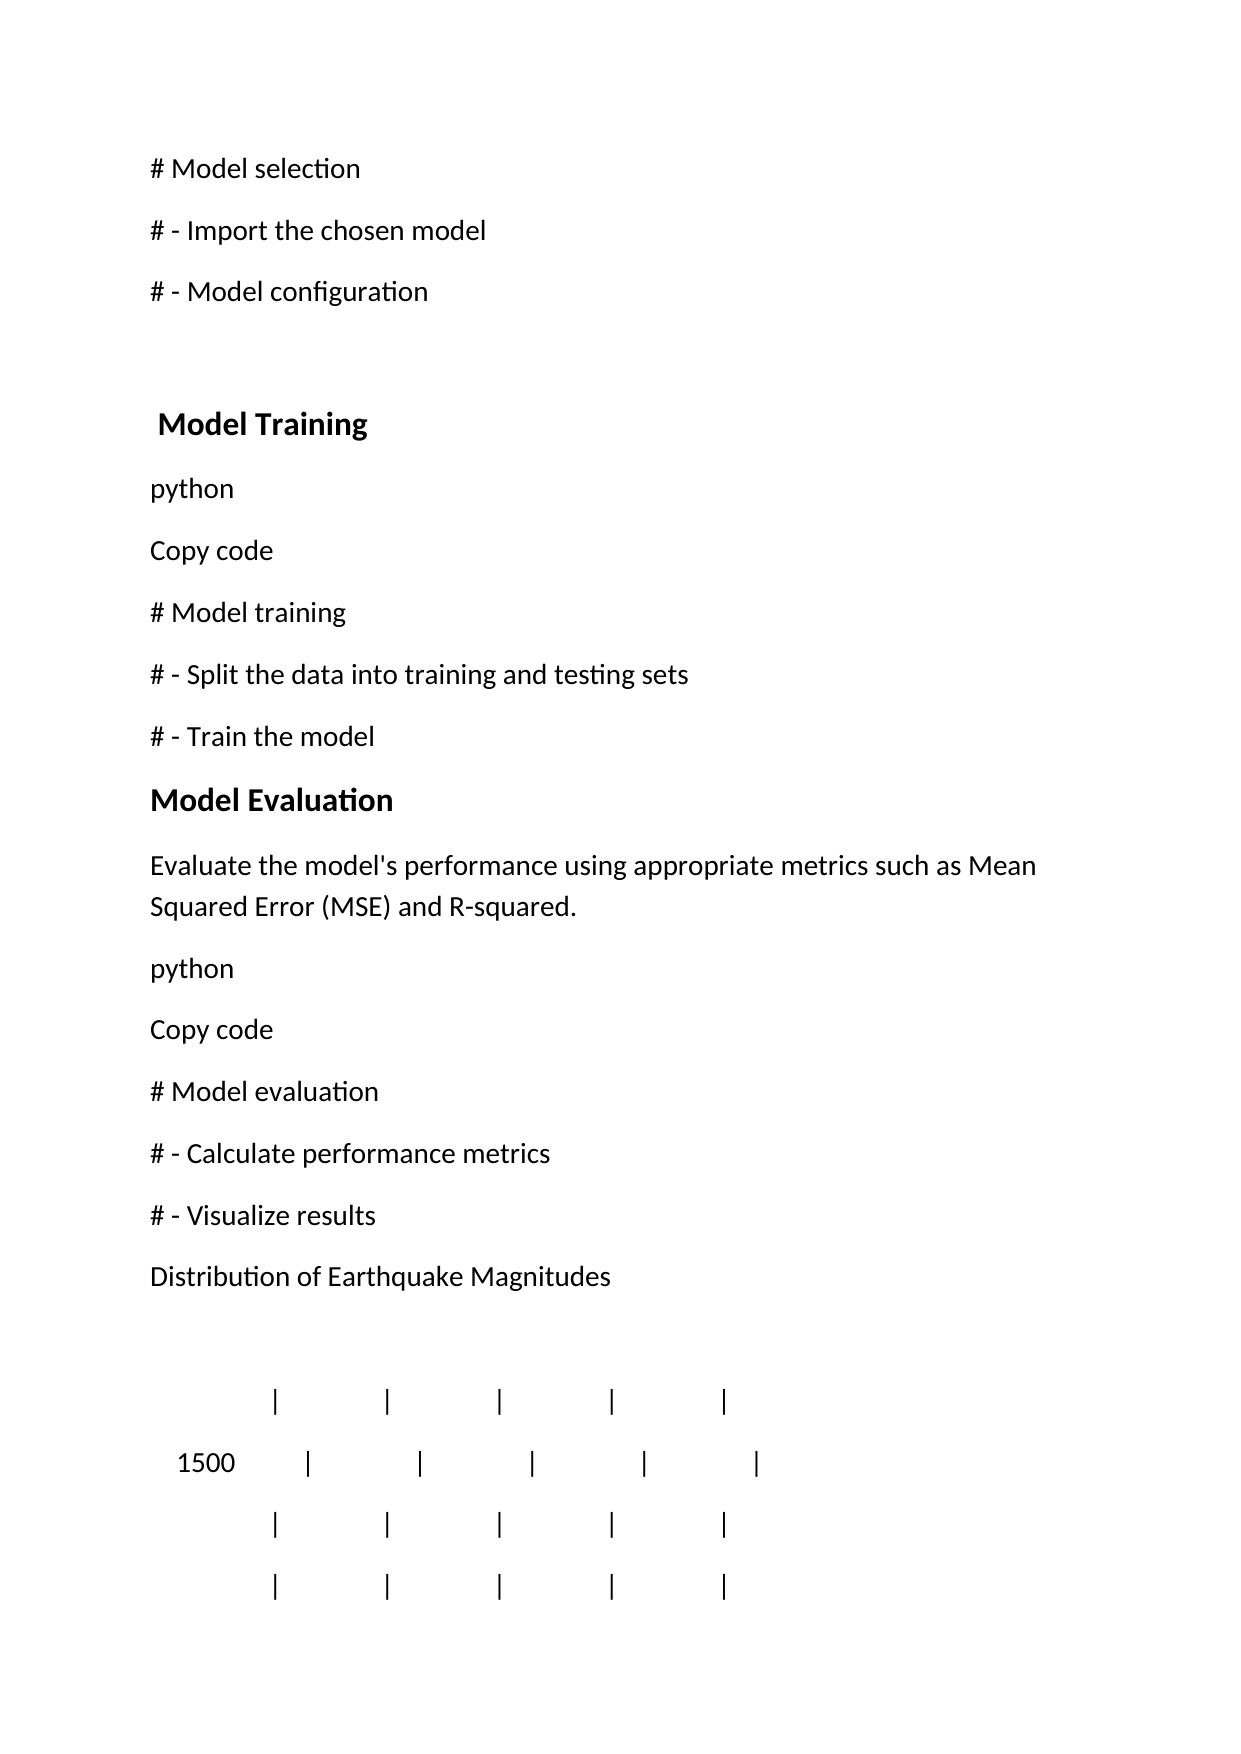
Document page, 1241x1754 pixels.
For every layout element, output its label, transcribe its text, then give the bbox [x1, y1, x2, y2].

text python [150, 471, 1090, 506]
text # Model evaluation [150, 1073, 1090, 1109]
text Distribution of Earthquake Magnitudes [150, 1258, 1090, 1294]
text python [150, 950, 1090, 985]
text Copy code [150, 1011, 1090, 1047]
text # Model training [150, 594, 1090, 630]
text # - Model configuration [150, 273, 1090, 309]
text | | | | | [150, 1567, 1090, 1603]
text Copy code [150, 532, 1090, 568]
text # - Import the chosen model [150, 212, 1090, 247]
text # Model selection [150, 150, 1090, 186]
text Model Evaluation [150, 779, 1090, 820]
text # - Visualize results [150, 1197, 1090, 1232]
text Model Training [150, 403, 1090, 444]
text 1500 | | | | | [150, 1444, 1090, 1479]
text # - Calculate performance metrics [150, 1135, 1090, 1171]
text | | | | | [150, 1506, 1090, 1541]
text Evaluate the model's performance using appropriate metrics such as Mean Squared Error (MSE) and R-squared. [150, 847, 1090, 923]
text | | | | | [150, 1382, 1090, 1418]
text # - Train the model [150, 718, 1090, 753]
text # - Split the data into training and testing sets [150, 656, 1090, 691]
